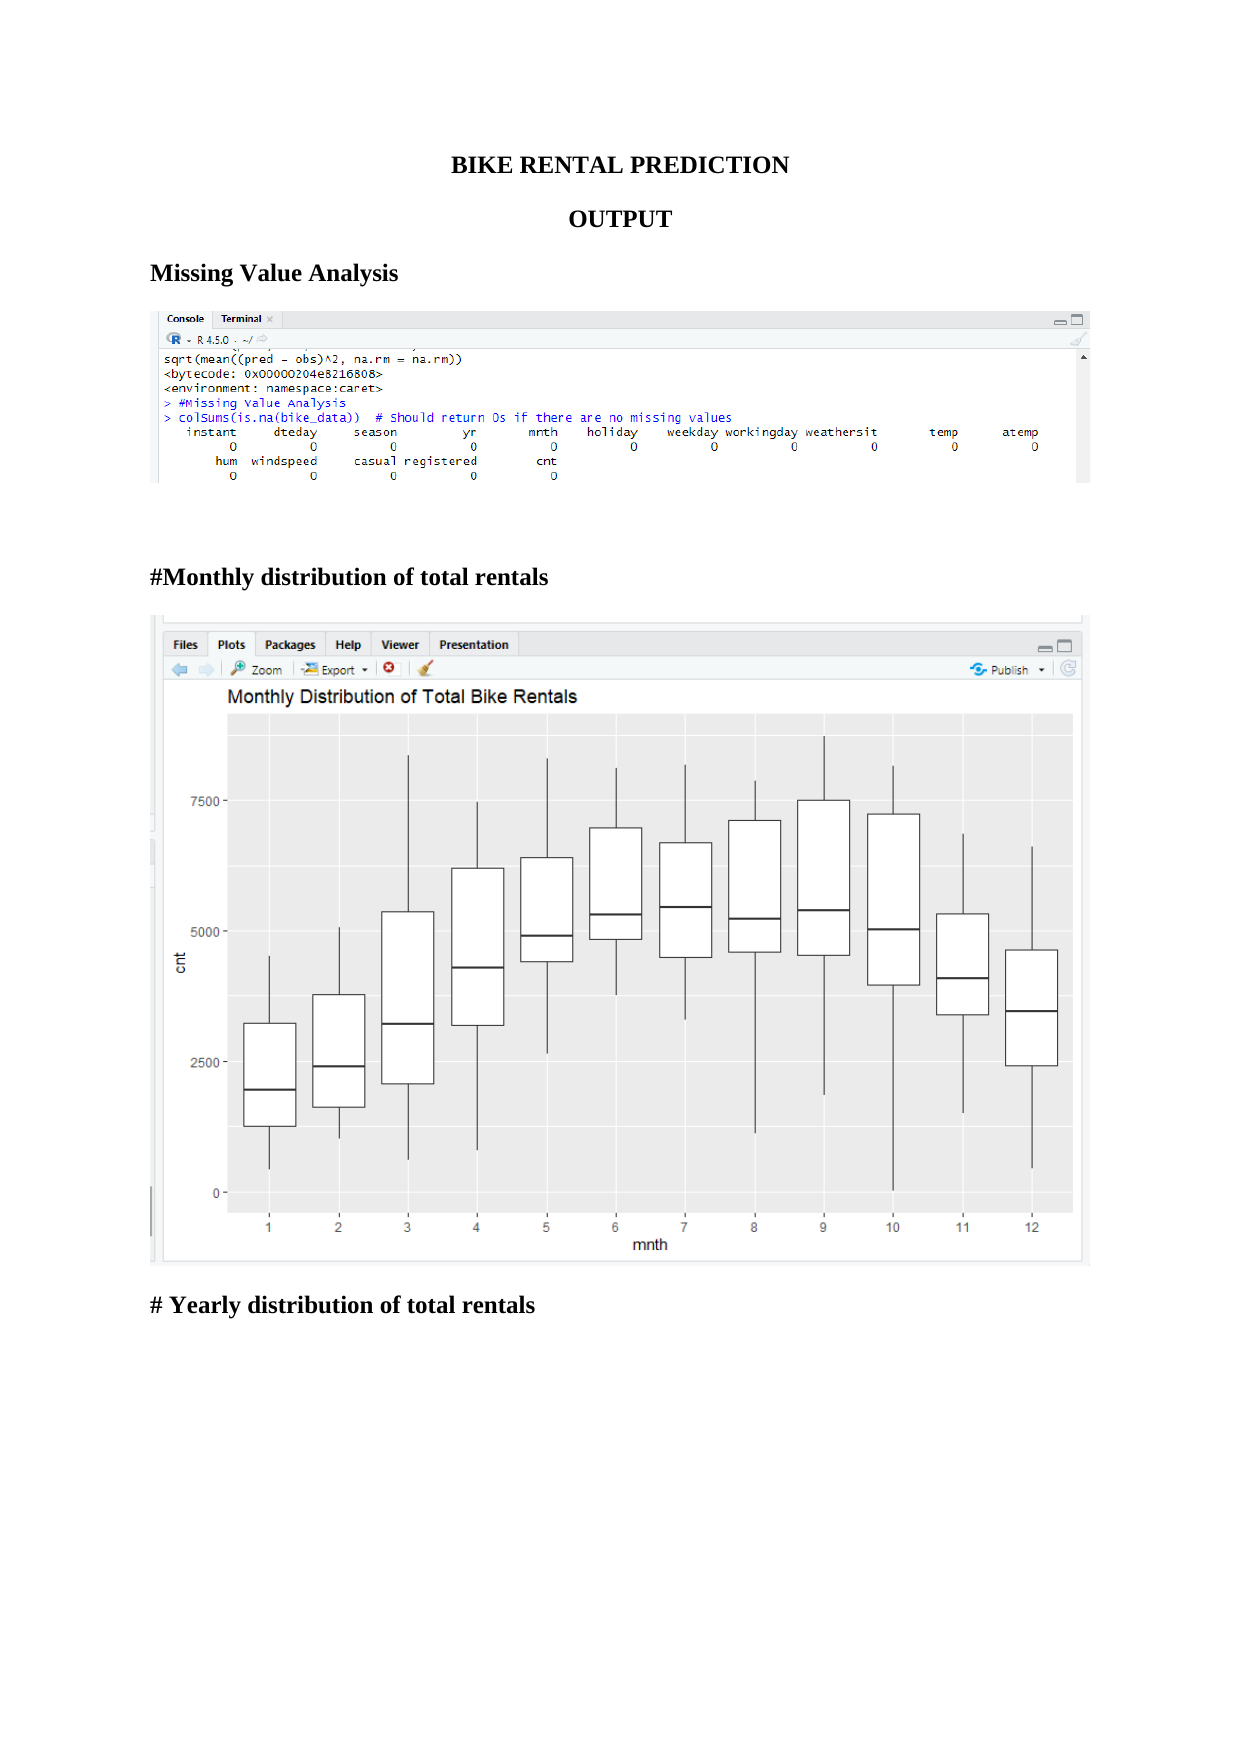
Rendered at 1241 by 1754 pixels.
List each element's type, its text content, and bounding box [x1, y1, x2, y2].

picture [150, 615, 1091, 1266]
text Missing Value Analysis [150, 258, 1090, 286]
text BIKE RENTAL PREDICTION [150, 150, 1090, 179]
text # Yearly distribution of total rentals [150, 1290, 1090, 1319]
text #Monthly distribution of total rentals [150, 562, 1090, 591]
text OUTPUT [150, 204, 1090, 233]
picture [150, 311, 1091, 483]
